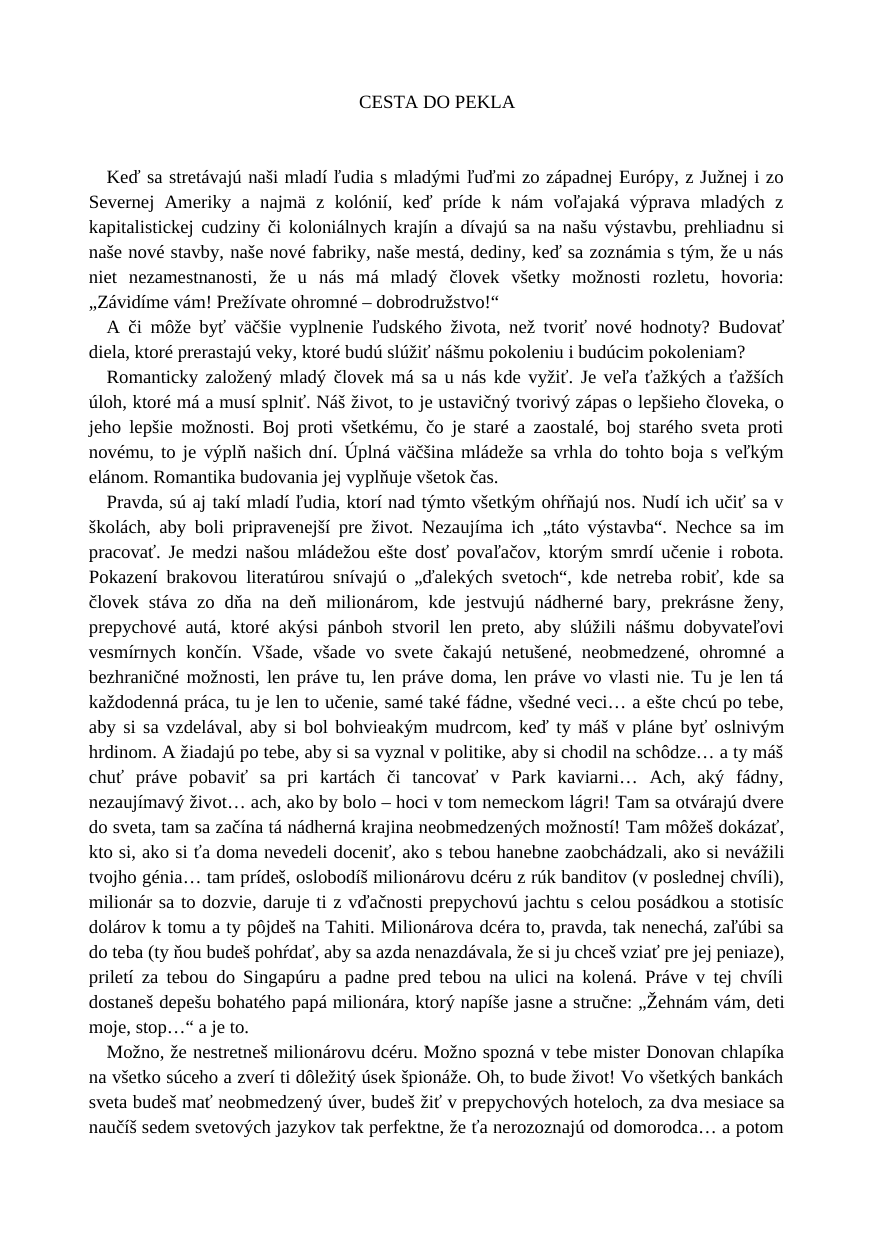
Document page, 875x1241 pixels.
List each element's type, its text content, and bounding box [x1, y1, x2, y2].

text Keď sa stretávajú naši mladí ľudia s mladými ľuďmi zo západnej Európy, z Južnej i zo Severnej Ameriky a najmä z kolónií, keď príde k nám voľajaká výprava mladých z kapitalistickej cudziny či koloniálnych krajín a dívajú sa na našu výstavbu, prehliadnu si naše nové stavby, naše nové fabriky, naše mestá, dediny, keď sa zoznámia s tým, že u nás niet nezamestnanosti, že u nás má mladý človek všetky možnosti rozletu, hovoria: „Závidíme vám! Prežívate ohromné – dobrodružstvo!“ [89, 164, 785, 314]
text CESTA DO PEKLA [89, 89, 785, 114]
text A či môže byť väčšie vyplnenie ľudského života, než tvoriť nové hodnoty? Budovať diela, ktoré prerastajú veky, ktoré budú slúžiť nášmu pokoleniu i budúcim pokoleniam? [89, 314, 785, 364]
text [89, 1039, 785, 1139]
text Romanticky založený mladý človek má sa u nás kde vyžiť. Je veľa ťažkých a ťažších úloh, ktoré má a musí splniť. Náš život, to je ustavičný tvorivý zápas o lepšieho človeka, o jeho lepšie možnosti. Boj proti všetkému, čo je staré a zaostalé, boj starého sveta proti novému, to je výplň našich dní. Úplná väčšina mládeže sa vrhla do tohto boja s veľkým elánom. Romantika budovania jej vyplňuje všetok čas. [89, 364, 785, 489]
text Pravda, sú aj takí mladí ľudia, ktorí nad týmto všetkým ohŕňajú nos. Nudí ich učiť sa v školách, aby boli pripravenejší pre život. Nezaujíma ich „táto výstavba“. Nechce sa im pracovať. Je medzi našou mládežou ešte dosť povaľačov, ktorým smrdí učenie i robota. Pokazení brakovou literatúrou snívajú o „ďalekých svetoch“, kde netreba robiť, kde sa človek stáva zo dňa na deň milionárom, kde jestvujú nádherné bary, prekrásne ženy, prepychové autá, ktoré akýsi pánboh stvoril len preto, aby slúžili nášmu dobyvateľovi vesmírnych končín. Všade, všade vo svete čakajú netušené, neobmedzené, ohromné a bezhraničné možnosti, len práve tu, len práve doma, len práve vo vlasti nie. Tu je len tá každodenná práca, tu je len to učenie, samé také fádne, všedné veci… a ešte chcú po tebe, aby si sa vzdelával, aby si bol bohvieakým mudrcom, keď ty máš v pláne byť oslnivým hrdinom. A žiadajú po tebe, aby si sa vyznal v politike, aby si chodil na schôdze… a ty máš chuť práve pobaviť sa pri kartách či tancovať v Park kaviarni… Ach, aký fádny, nezaujímavý život… ach, ako by bolo – hoci v tom nemeckom lágri! Tam sa otvárajú dvere do sveta, tam sa začína tá nádherná krajina neobmedzených možností! Tam môžeš dokázať, kto si, ako si ťa doma nevedeli doceniť, ako s tebou hanebne zaobchádzali, ako si nevážili tvojho génia… tam prídeš, oslobodíš milionárovu dcéru z rúk banditov (v poslednej chvíli), milionár sa to dozvie, daruje ti z vďačnosti prepychovú jachtu s celou posádkou a stotisíc dolárov k tomu a ty pôjdeš na Tahiti. Milionárova dcéra to, pravda, tak nenechá, zaľúbi sa do teba (ty ňou budeš pohŕdať, aby sa azda nenazdávala, že si ju chceš vziať pre jej peniaze), priletí za tebou do Singapúru a padne pred tebou na ulici na kolená. Práve v tej chvíli dostaneš depešu bohatého papá milionára, ktorý napíše jasne a stručne: „Žehnám vám, deti moje, stop…“ a je to. [89, 489, 785, 1039]
